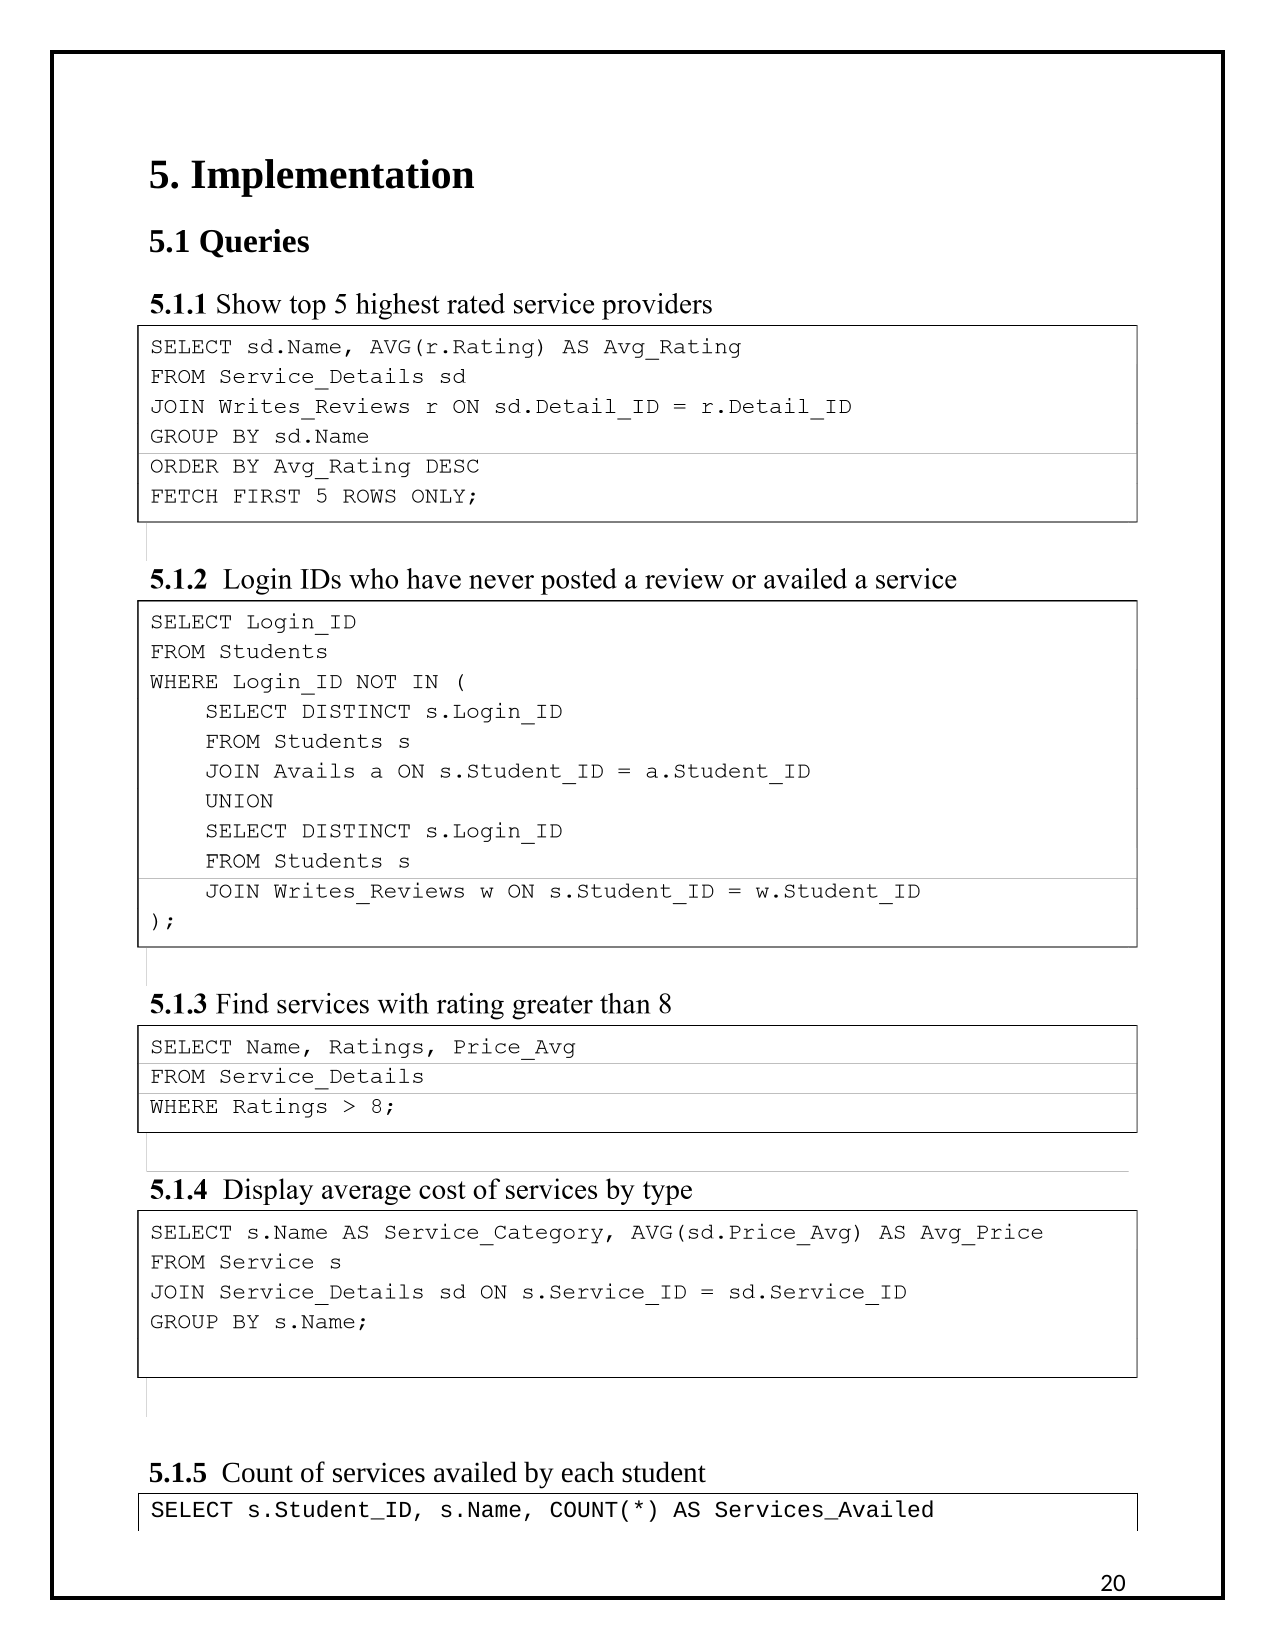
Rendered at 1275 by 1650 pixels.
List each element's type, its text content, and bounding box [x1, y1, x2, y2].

text 5.1.5 Count of services availed by each student [148, 1455, 1126, 1488]
picture [136, 292, 1138, 1417]
subtitle 5.1 Queries [148, 222, 1125, 260]
table_header SELECT s.Student_ID, s.Name, COUNT(*) AS Services_Availed [139, 1494, 1137, 1531]
subtitle 5. Implementation [148, 149, 1125, 197]
